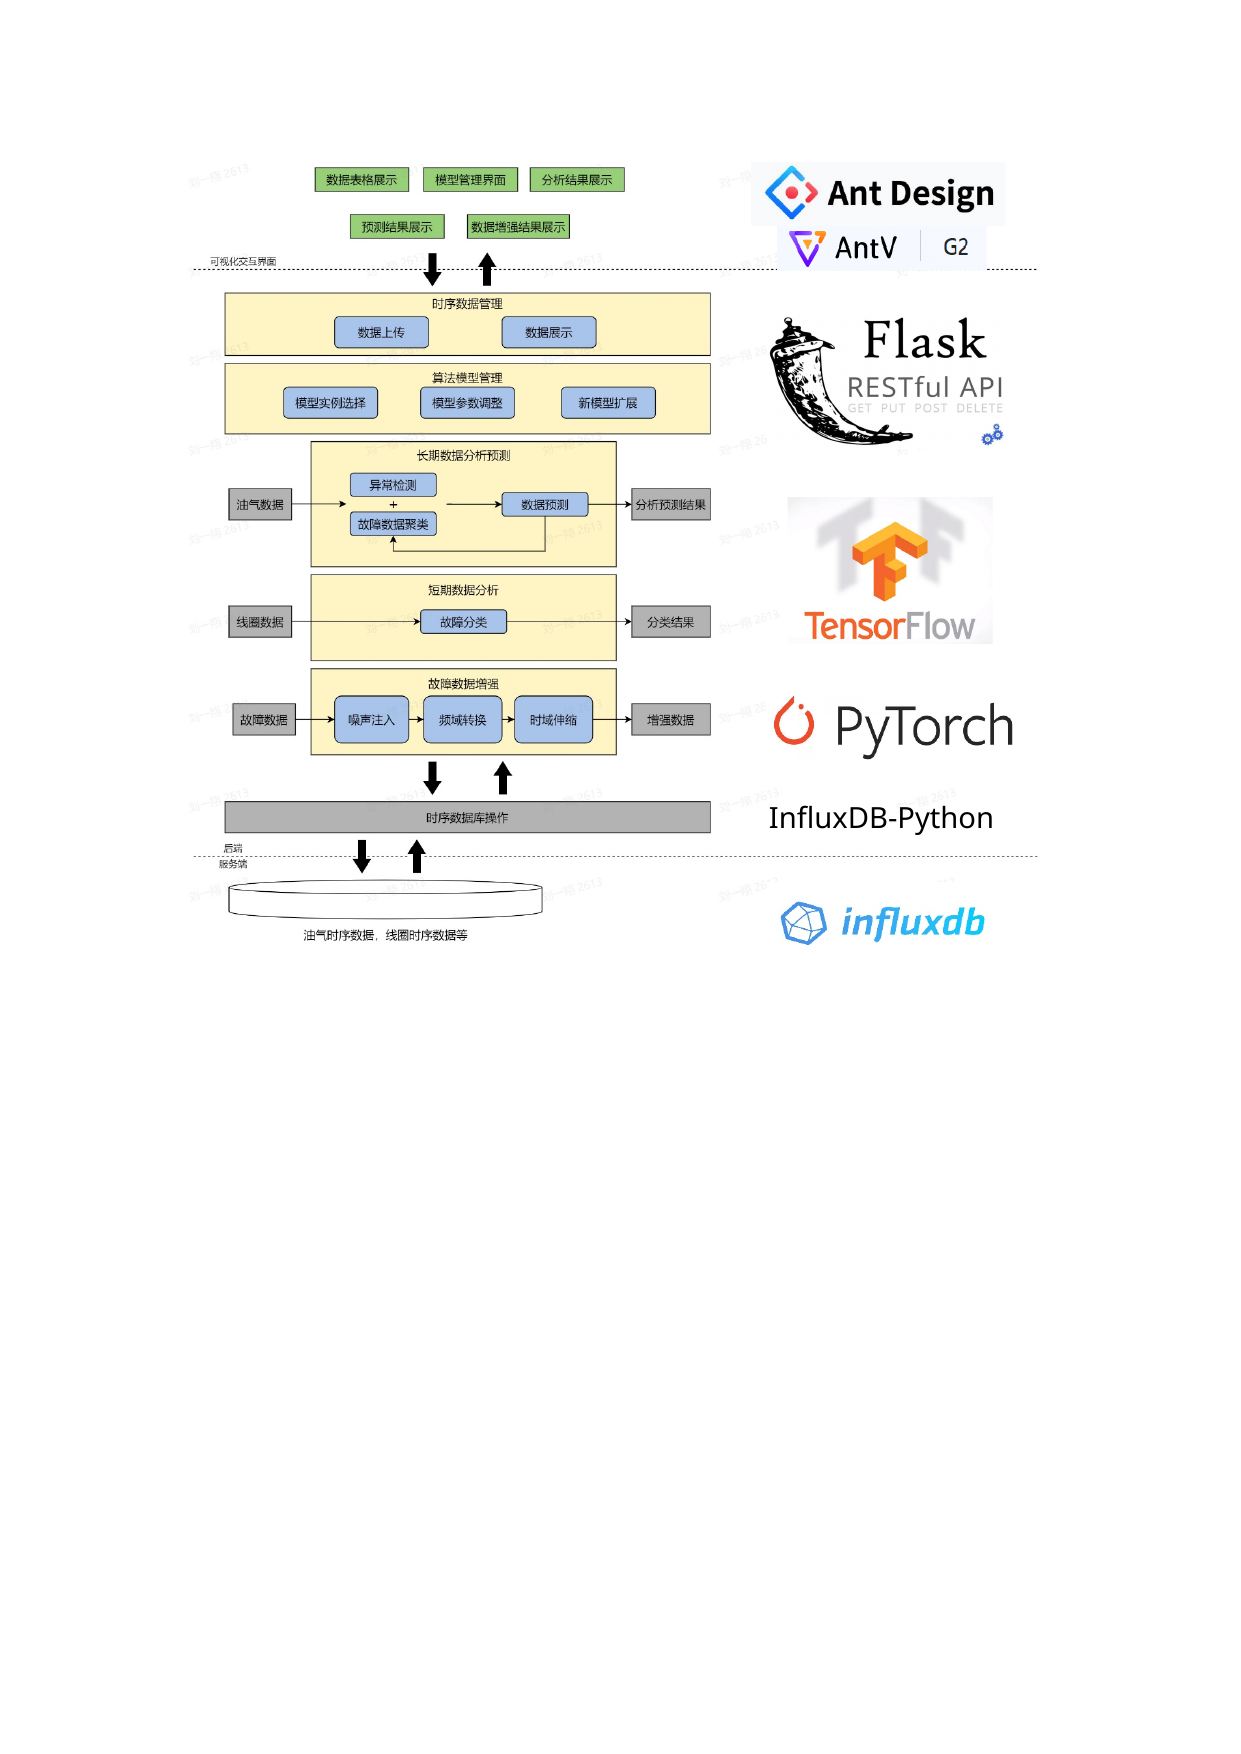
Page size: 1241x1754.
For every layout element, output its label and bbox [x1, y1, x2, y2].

picture [187, 162, 1046, 969]
